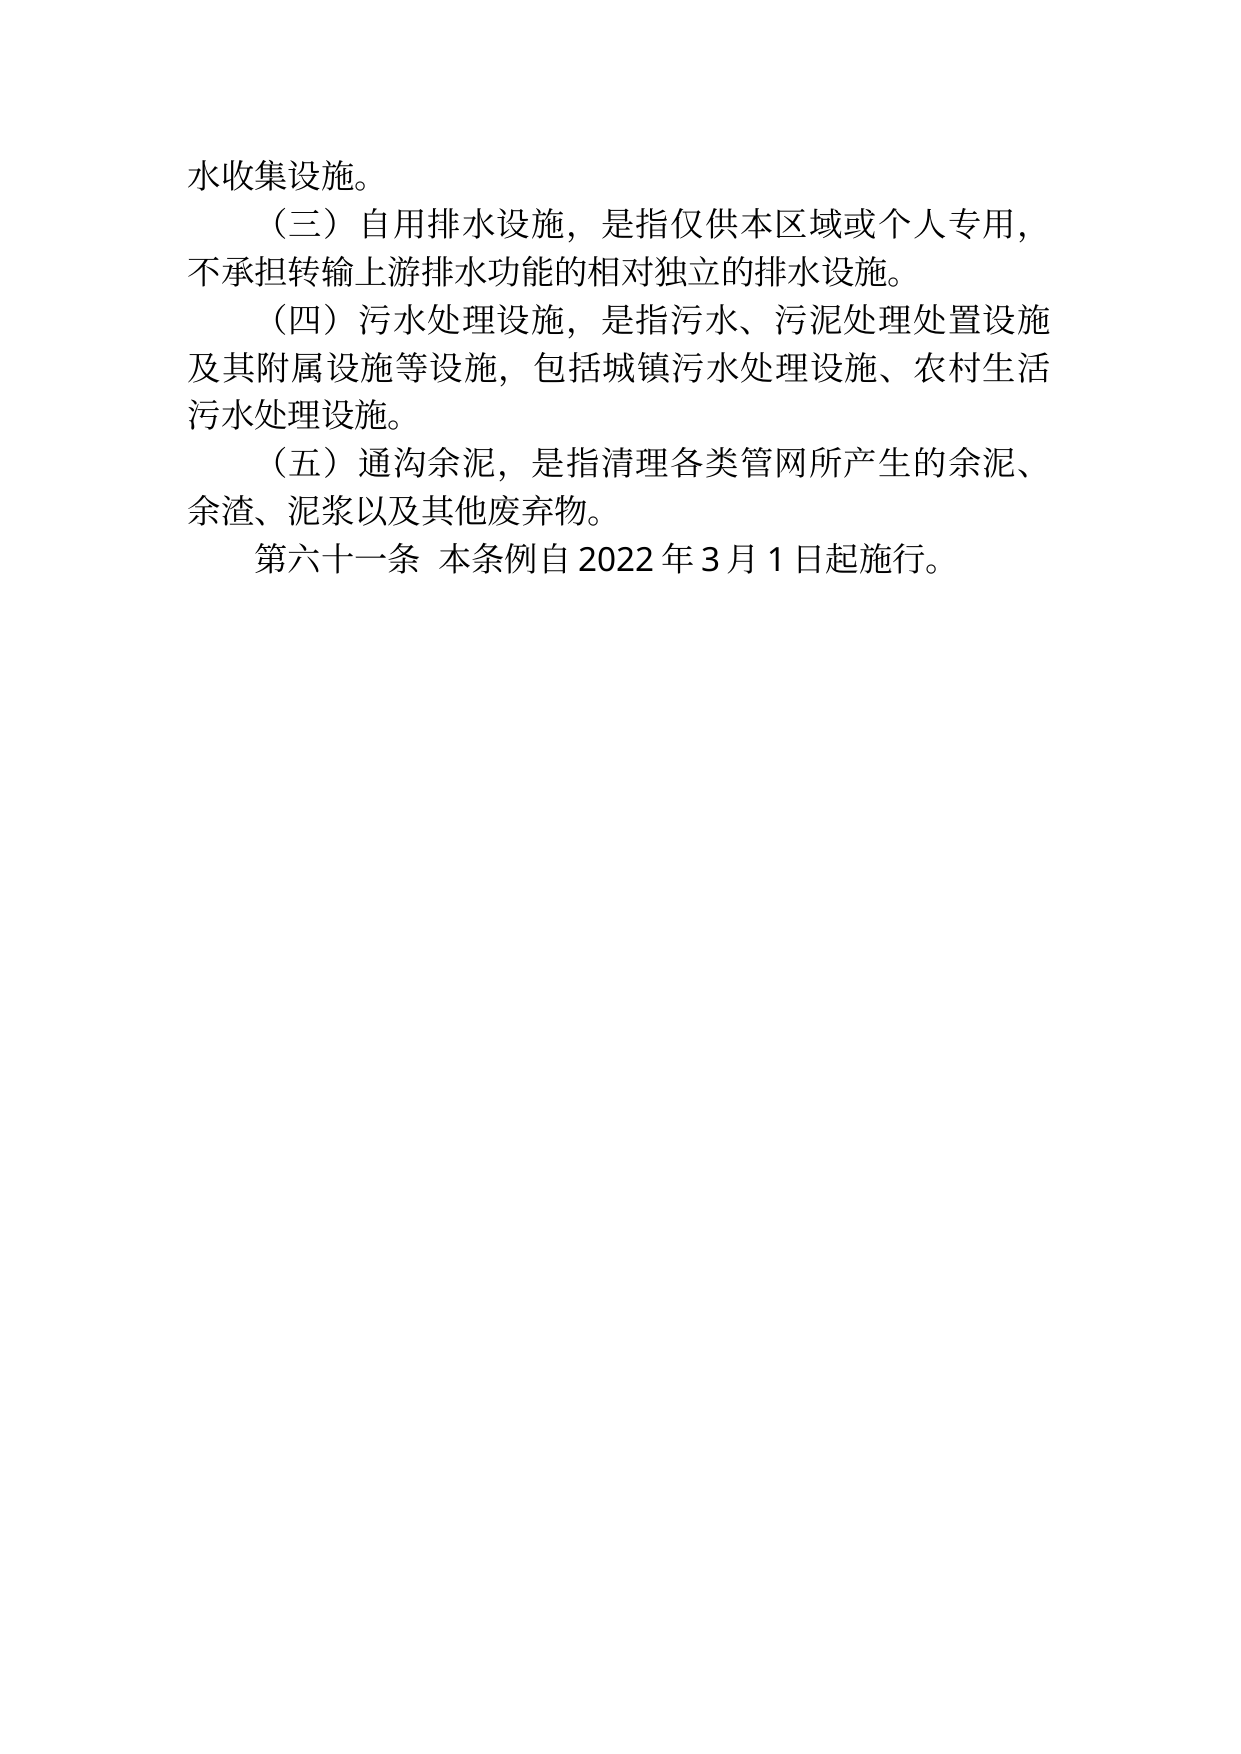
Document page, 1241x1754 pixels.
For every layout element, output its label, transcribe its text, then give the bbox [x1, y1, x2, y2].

text （五）通沟余泥，是指清理各类管网所产生的余泥、余渣、泥浆以及其他废弃物。 [187, 437, 1053, 533]
text （四）污水处理设施，是指污水、污泥处理处置设施及其附属设施等设施，包括城镇污水处理设施、农村生活污水处理设施。 [187, 294, 1053, 437]
text （三）自用排水设施，是指仅供本区域或个人专用，不承担转输上游排水功能的相对独立的排水设施。 [187, 198, 1053, 294]
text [187, 150, 1053, 198]
text 第六十一条 本条例自2022年3月1日起施行。 [187, 533, 1053, 581]
